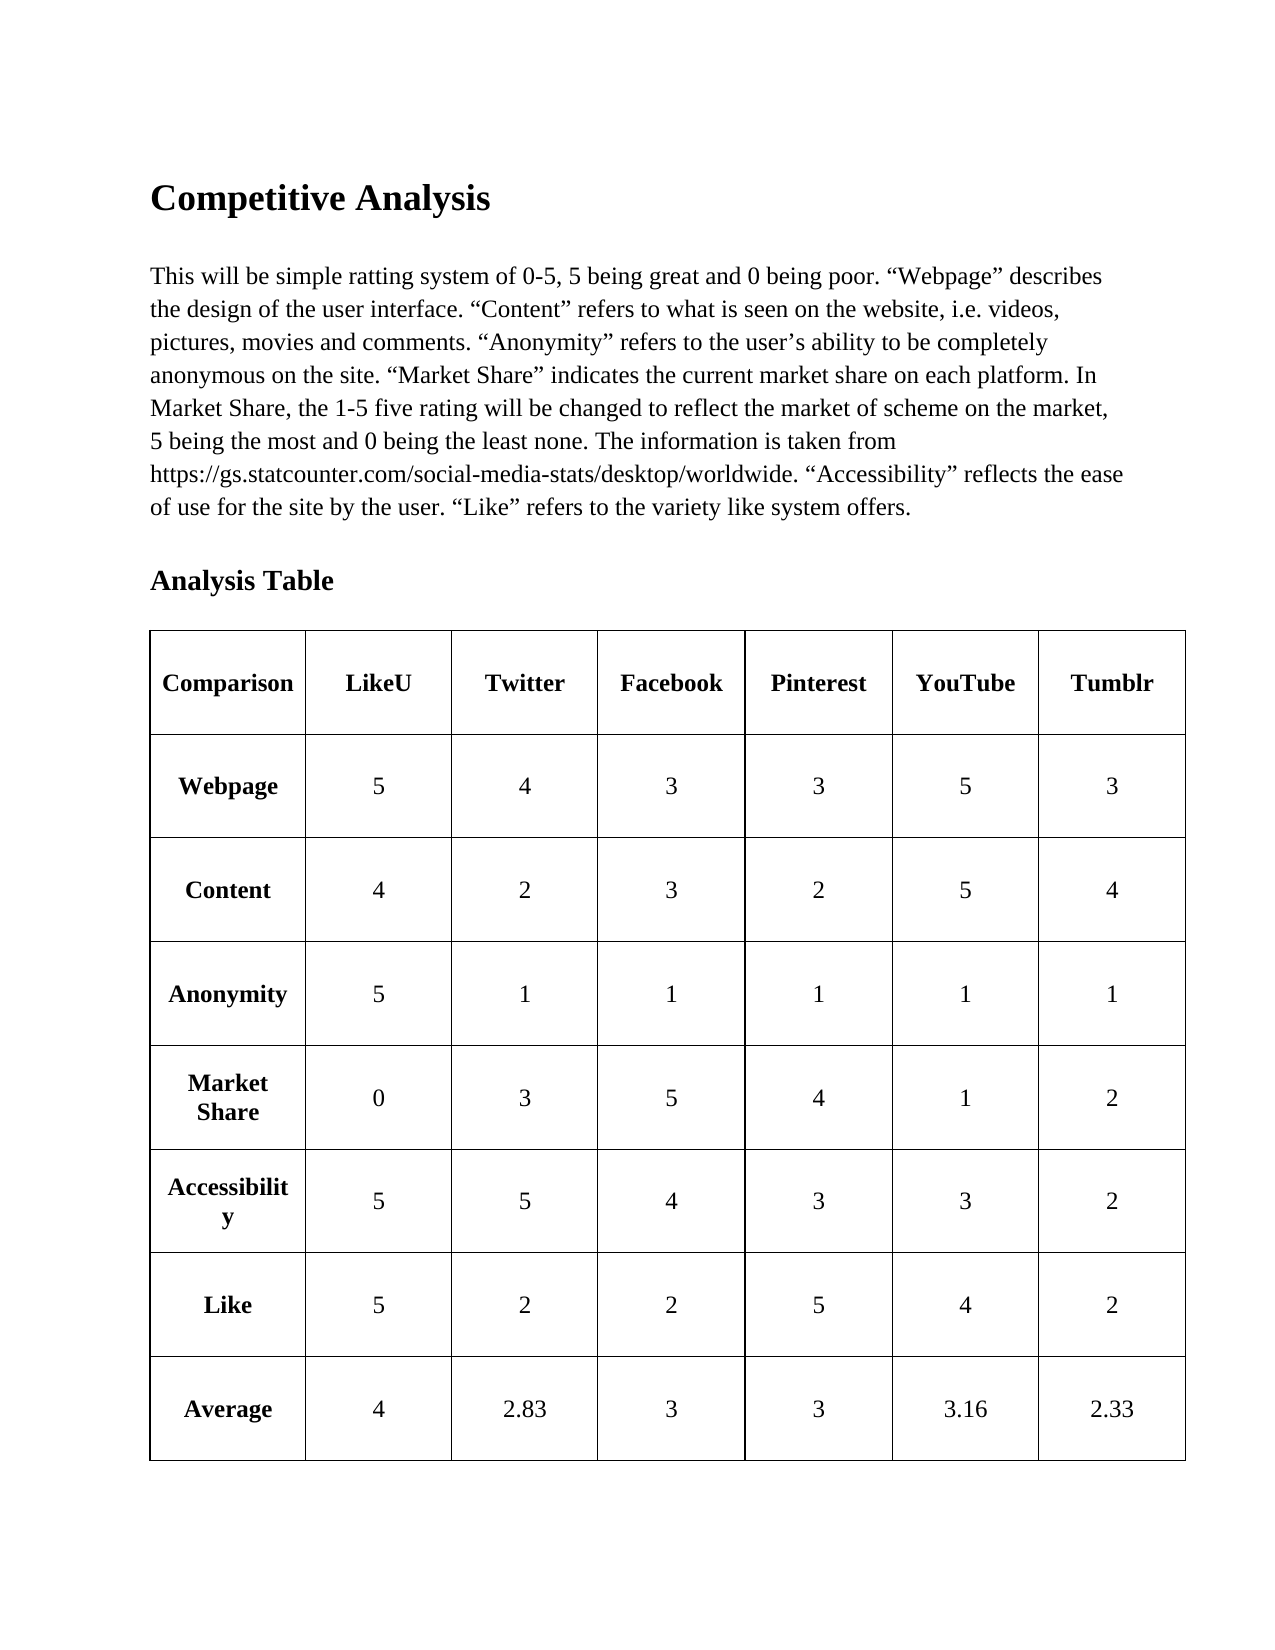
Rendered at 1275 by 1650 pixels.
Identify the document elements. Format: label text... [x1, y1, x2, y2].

table_cell 3 [598, 735, 744, 837]
table_cell Webpage [151, 735, 305, 837]
table_cell 1 [893, 1046, 1038, 1148]
table_header Pinterest [746, 631, 892, 733]
table_cell 1 [452, 942, 597, 1045]
table_cell 3 [598, 838, 744, 941]
table_cell 4 [306, 838, 451, 941]
table_cell 4 [452, 735, 597, 837]
table_cell Accessibility [151, 1150, 305, 1252]
table_cell 1 [598, 942, 744, 1045]
table_cell 1 [893, 942, 1038, 1045]
table_cell 3 [746, 735, 892, 837]
table_cell 5 [746, 1253, 892, 1356]
text This will be simple ratting system of 0-5, 5 being great and 0 being poor. “Webpage” describes the design of the user interface. “Content” refers to what is seen on the website, i.e. videos, pictures, movies and comments. “Anonymity” refers to the user’s ability to be completely anonymous on the site. “Market Share” indicates the current market share on each platform. In Market Share, the 1-5 five rating will be changed to reflect the market of scheme on the market, 5 being the most and 0 being the least none. The information is taken from https://gs.statcounter.com/social-media-stats/desktop/worldwide. “Accessibility” reflects the ease of use for the site by the user. “Like” refers to the variety like system offers. [150, 261, 1125, 521]
table_cell 5 [306, 1150, 451, 1252]
table_cell 3.16 [893, 1357, 1038, 1460]
table_header YouTube [893, 631, 1038, 733]
table_cell Market Share [151, 1046, 305, 1148]
table_cell 3 [598, 1357, 744, 1460]
table_header LikeU [306, 631, 451, 733]
table_cell 4 [306, 1357, 451, 1460]
table_cell 5 [598, 1046, 744, 1148]
table_header Facebook [598, 631, 744, 733]
table_cell 2 [452, 1253, 597, 1356]
table_cell 0 [306, 1046, 451, 1148]
table_cell 3 [1039, 735, 1185, 837]
table_cell 2.33 [1039, 1357, 1185, 1460]
table_cell 3 [746, 1150, 892, 1252]
table_cell 4 [746, 1046, 892, 1148]
table_cell 1 [1039, 942, 1185, 1045]
table_cell Content [151, 838, 305, 941]
table_cell 5 [306, 942, 451, 1045]
table_cell 3 [893, 1150, 1038, 1252]
table_cell 1 [746, 942, 892, 1045]
table_header Comparison [151, 631, 305, 733]
subtitle Competitive Analysis [150, 175, 1125, 218]
table_cell Like [151, 1253, 305, 1356]
table_cell 2 [1039, 1046, 1185, 1148]
table_cell 2.83 [452, 1357, 597, 1460]
table_cell 4 [598, 1150, 744, 1252]
table_cell 2 [746, 838, 892, 941]
table_cell 2 [1039, 1150, 1185, 1252]
subtitle Analysis Table [150, 563, 1125, 596]
table_cell 2 [452, 838, 597, 941]
table_cell 3 [746, 1357, 892, 1460]
table_cell 2 [598, 1253, 744, 1356]
table_cell 5 [893, 838, 1038, 941]
table_cell 5 [306, 735, 451, 837]
table_cell 5 [306, 1253, 451, 1356]
table_cell 3 [452, 1046, 597, 1148]
table_cell Anonymity [151, 942, 305, 1045]
table_header Twitter [452, 631, 597, 733]
table_cell Average [151, 1357, 305, 1460]
table_cell 5 [893, 735, 1038, 837]
table_header Tumblr [1039, 631, 1185, 733]
table_cell 5 [452, 1150, 597, 1252]
table_cell 4 [893, 1253, 1038, 1356]
table_cell 2 [1039, 1253, 1185, 1356]
table_cell 4 [1039, 838, 1185, 941]
